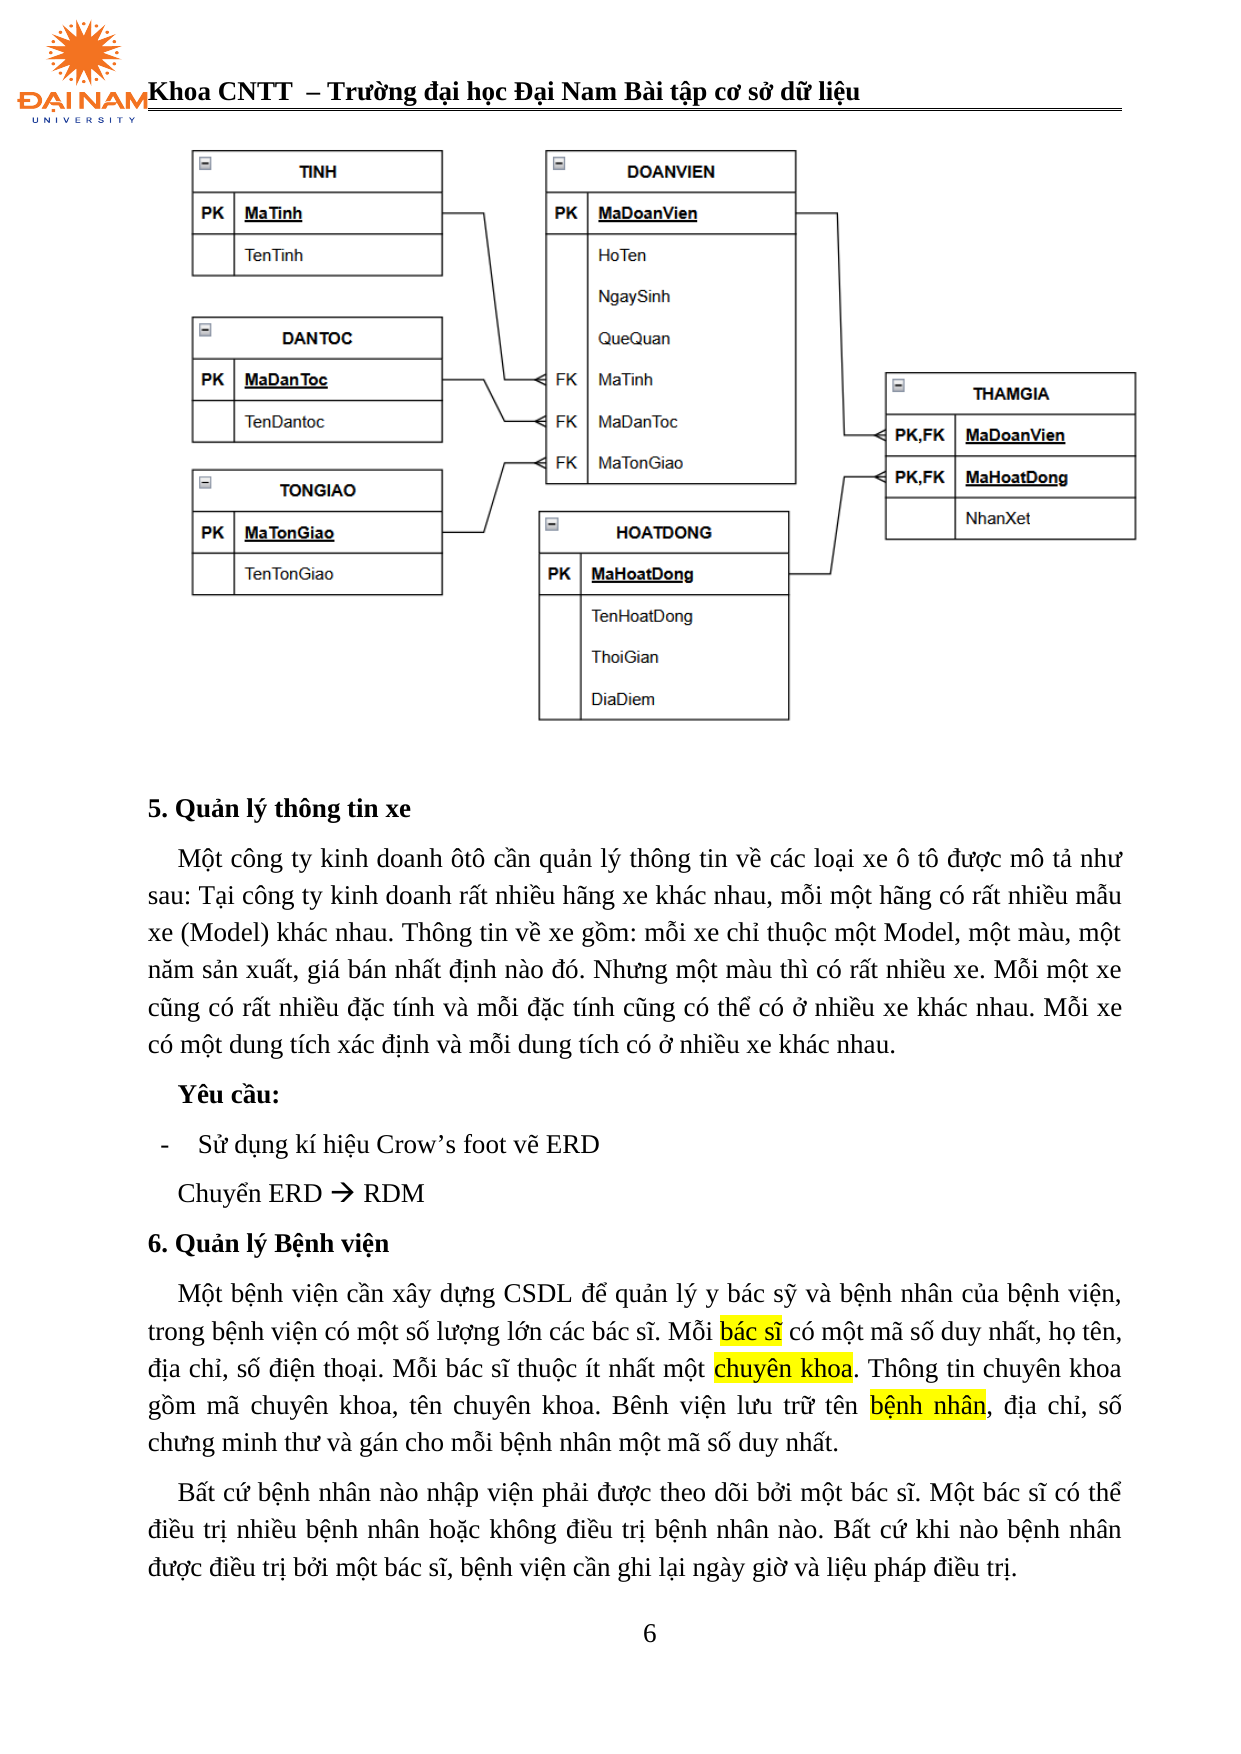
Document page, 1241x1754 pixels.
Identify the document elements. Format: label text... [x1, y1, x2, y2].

list Sử dụng kí hiệu Crow’s foot vẽ ERD [160, 1128, 1122, 1159]
picture [177, 129, 1152, 724]
picture [17, 19, 148, 123]
text Bất cứ bệnh nhân nào nhập viện phải được theo dõi bởi một bác sĩ. Một bác sĩ có thể điều trị nhiều bệnh nhân hoặc không điều trị bệnh nhân nào. Bất cứ khi nào bệnh nhân được điều trị bởi một bác sĩ, bệnh viện cần ghi lại ngày giờ và liệu pháp điều trị. [148, 1476, 1122, 1582]
text Chuyển ERD RDM [148, 1177, 1122, 1209]
text Một công ty kinh doanh ôtô cần quản lý thông tin về các loại xe ô tô được mô tả như sau: Tại công ty kinh doanh rất nhiều hãng xe khác nhau, mỗi một hãng có rất nhiều mẫu xe (Model) khác nhau. Thông tin về xe gồm: mỗi xe chỉ thuộc một Model, một màu, một năm sản xuất, giá bán nhất định nào đó. Nhưng một màu thì có rất nhiều xe. Mỗi một xe cũng có rất nhiều đặc tính và mỗi đặc tính cũng có thể có ở nhiều xe khác nhau. Mỗi xe có một dung tích xác định và mỗi dung tích có ở nhiều xe khác nhau. [148, 842, 1122, 1059]
subtitle 6. Quản lý Bệnh viện [148, 1227, 1122, 1259]
text Một bệnh viện cần xây dựng CSDL để quản lý y bác sỹ và bệnh nhân của bệnh viện, trong bệnh viện có một số lượng lớn các bác sĩ. Mỗi bác sĩ có một mã số duy nhất, họ tên, địa chỉ, số điện thoại. Mỗi bác sĩ thuộc ít nhất một chuyên khoa. Thông tin chuyên khoa gồm mã chuyên khoa, tên chuyên khoa. Bênh viện lưu trữ tên bệnh nhân, địa chỉ, số chưng minh thư và gán cho mỗi bệnh nhân một mã số duy nhất. [148, 1277, 1122, 1458]
text Yêu cầu: [148, 1078, 1122, 1109]
subtitle 5. Quản lý thông tin xe [148, 792, 1122, 823]
